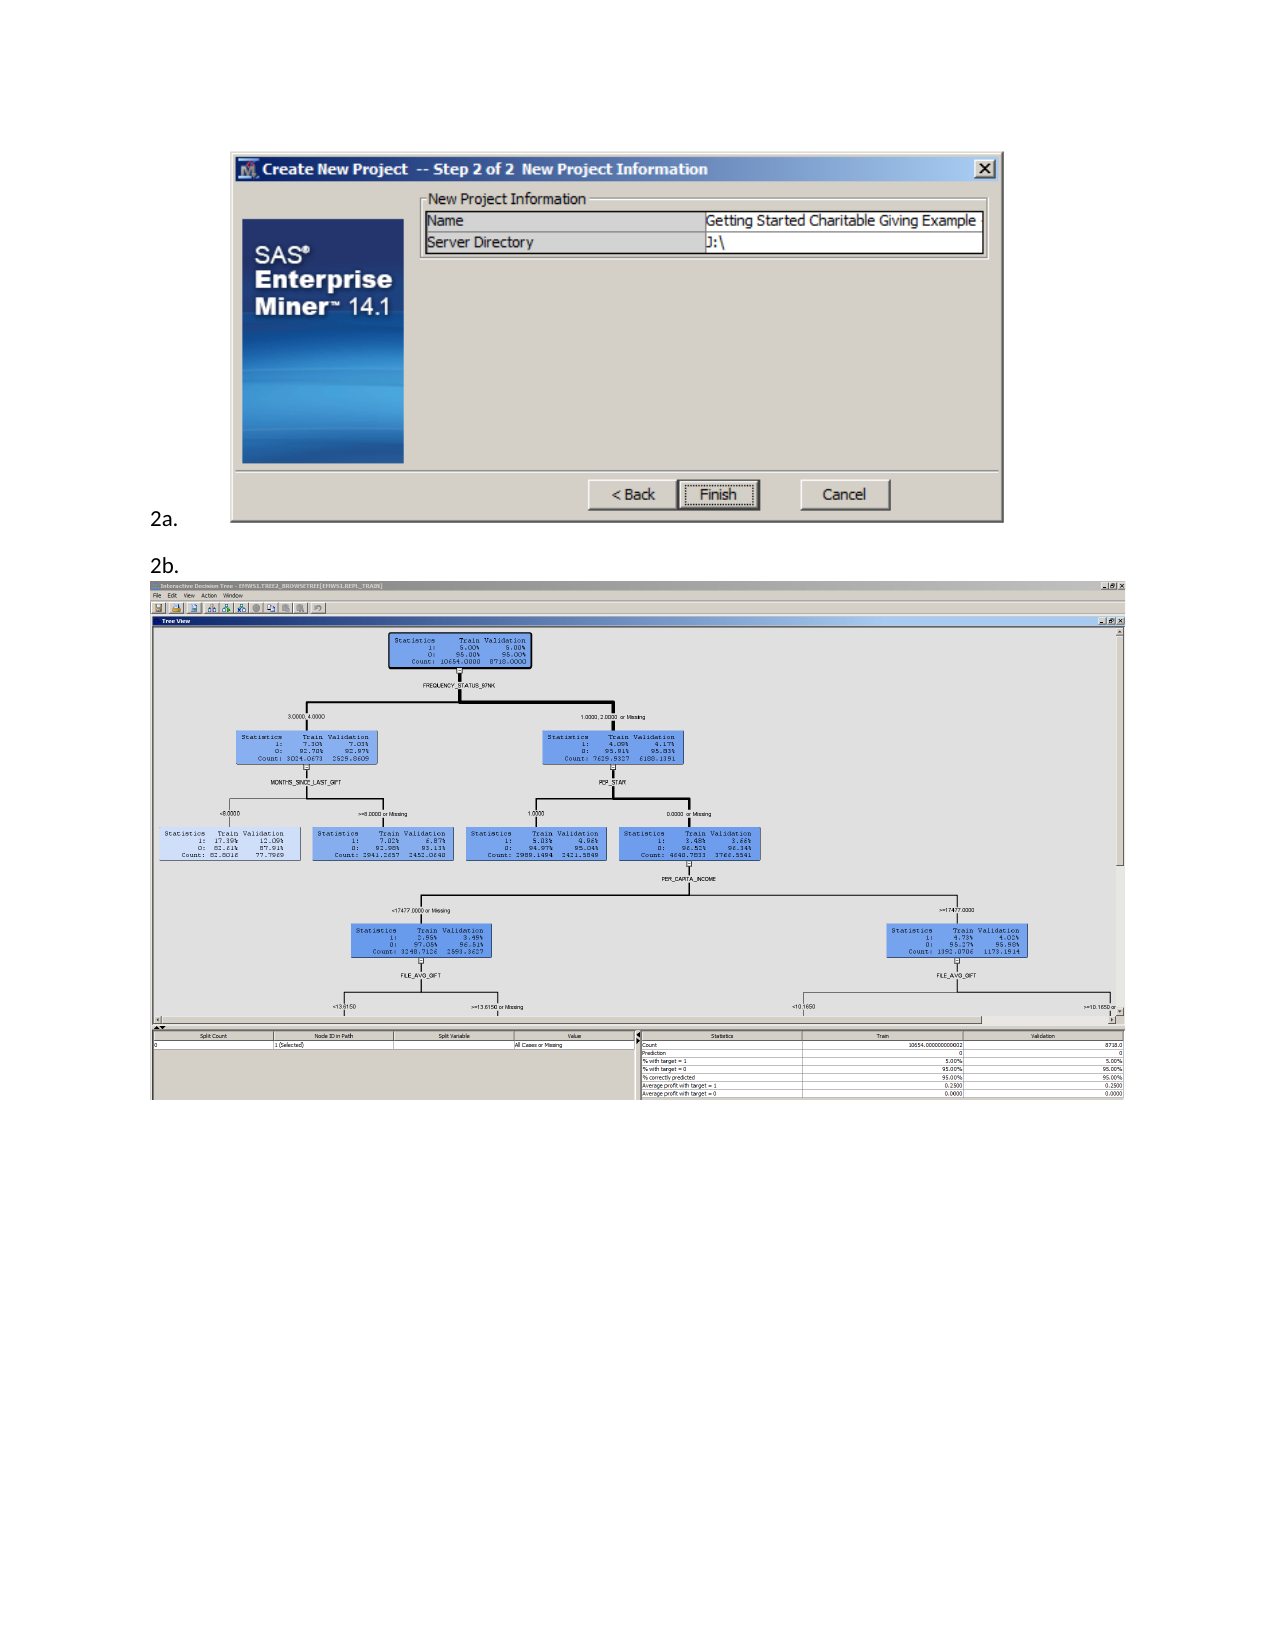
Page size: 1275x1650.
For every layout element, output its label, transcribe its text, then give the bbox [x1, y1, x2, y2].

text 2b. [150, 551, 1125, 581]
picture [225, 150, 1008, 527]
picture [150, 581, 1125, 1100]
